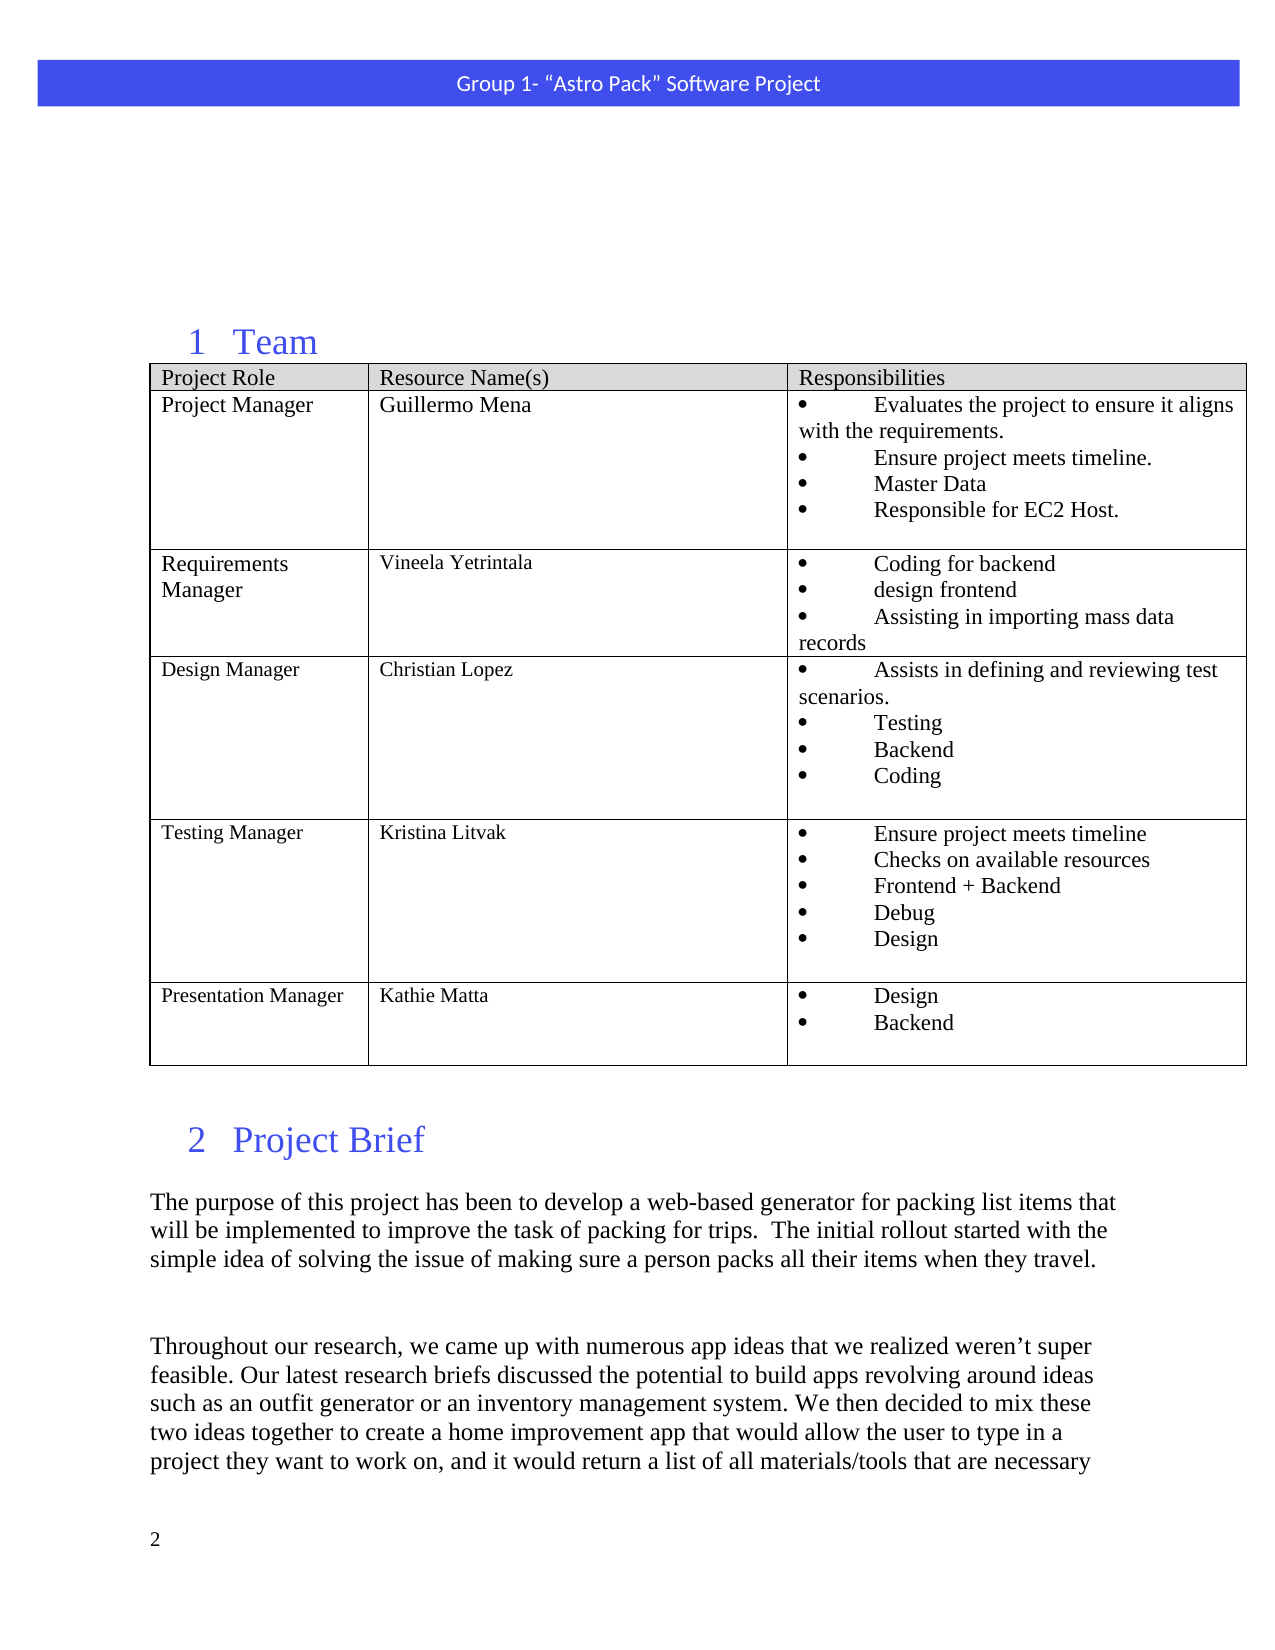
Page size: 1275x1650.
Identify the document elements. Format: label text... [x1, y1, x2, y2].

subtitle Project Brief [187, 1117, 1125, 1160]
table_cell Evaluates the project to ensure it aligns with the requirements. Ensure project meets timeline. Master Data Responsible for EC2 Host. [788, 391, 1246, 549]
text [150, 1331, 1125, 1475]
table_cell Christian Lopez [369, 657, 787, 818]
table_cell Coding for backend design frontend Assisting in importing mass data records [788, 550, 1246, 656]
table_cell Presentation Manager [151, 983, 368, 1065]
table_cell Assists in defining and reviewing test scenarios. Testing Backend Coding [788, 657, 1246, 818]
table_cell Requirements Manager [151, 550, 368, 656]
table_cell Ensure project meets timeline Checks on available resources Frontend + Backend Debug Design [788, 820, 1246, 982]
table_cell Vineela Yetrintala [369, 550, 787, 656]
table_cell Design Backend [788, 983, 1246, 1065]
subtitle Team [187, 319, 1125, 362]
text The purpose of this project has been to develop a web-based generator for packing list items that will be implemented to improve the task of packing for trips. The initial rollout started with the simple idea of solving the issue of making sure a person packs all their items when they travel. [150, 1187, 1125, 1273]
table_cell Design Manager [151, 657, 368, 818]
table_cell Testing Manager [151, 820, 368, 982]
table_header Project Role [151, 364, 368, 390]
table_cell Project Manager [151, 391, 368, 549]
table_cell Guillermo Mena [369, 391, 787, 549]
table_header Resource Name(s) [369, 364, 787, 390]
table_cell Kathie Matta [369, 983, 787, 1065]
table_cell Kristina Litvak [369, 820, 787, 982]
table_header Responsibilities [788, 364, 1246, 390]
